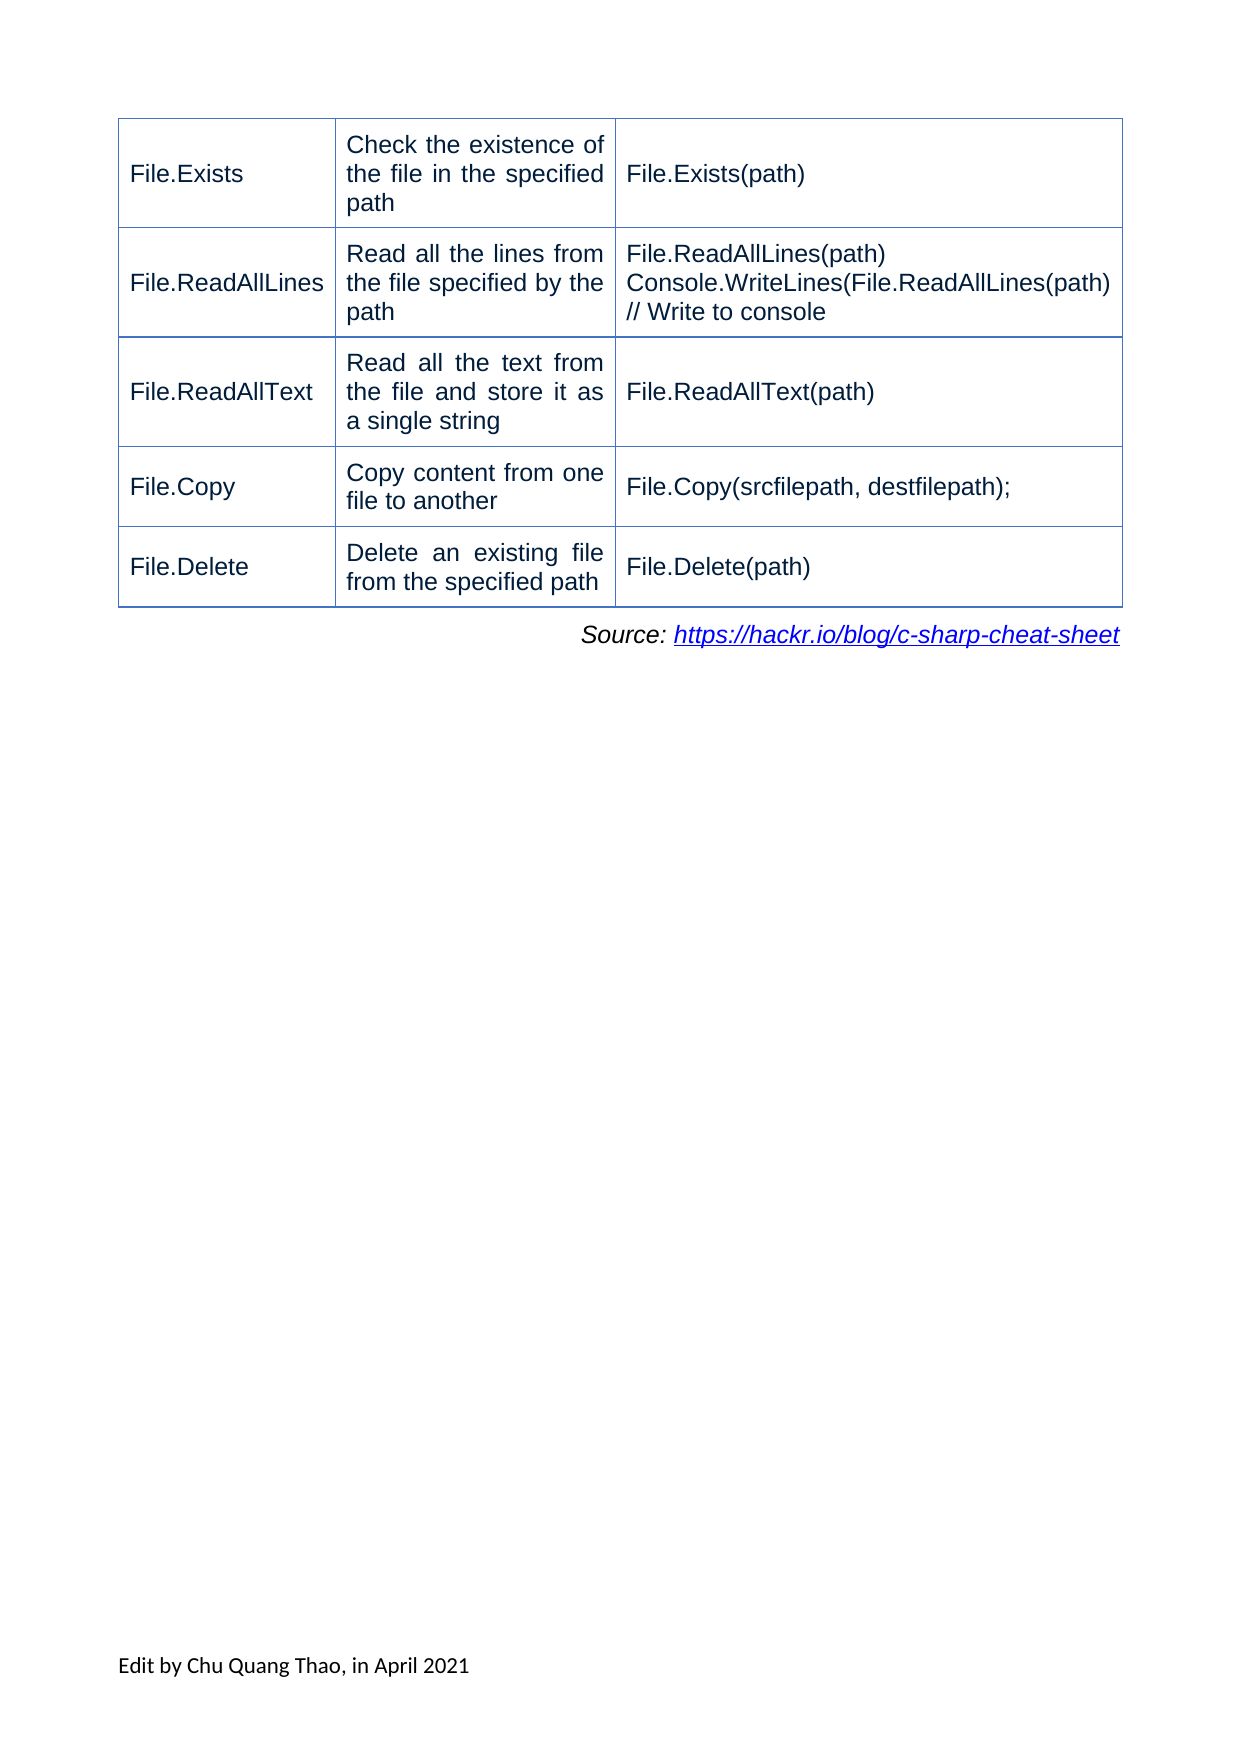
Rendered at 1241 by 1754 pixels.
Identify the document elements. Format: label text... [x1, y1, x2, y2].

table_cell File.Delete(path) [616, 527, 1122, 606]
table_cell Delete an existing file from the specified path [336, 527, 615, 606]
table_cell Read all the lines from the file specified by the path [336, 228, 615, 336]
table_header Check the existence of the file in the specified path [336, 119, 615, 227]
text Source: https://hackr.io/blog/c-sharp-cheat-sheet [118, 620, 1122, 649]
table_cell File.Delete [119, 527, 335, 606]
table_cell File.Copy(srcfilepath, destfilepath); [616, 447, 1122, 526]
table_header File.Exists [119, 119, 335, 227]
table_cell File.ReadAllText [119, 338, 335, 446]
table_cell File.ReadAllText(path) [616, 338, 1122, 446]
table_cell File.ReadAllLines [119, 228, 335, 336]
table_cell File.ReadAllLines(path) Console.WriteLines(File.ReadAllLines(path) // Write to console [616, 228, 1122, 336]
table_header File.Exists(path) [616, 119, 1122, 227]
table_cell Read all the text from the file and store it as a single string [336, 338, 615, 446]
table_cell Copy content from one file to another [336, 447, 615, 526]
table_cell File.Copy [119, 447, 335, 526]
